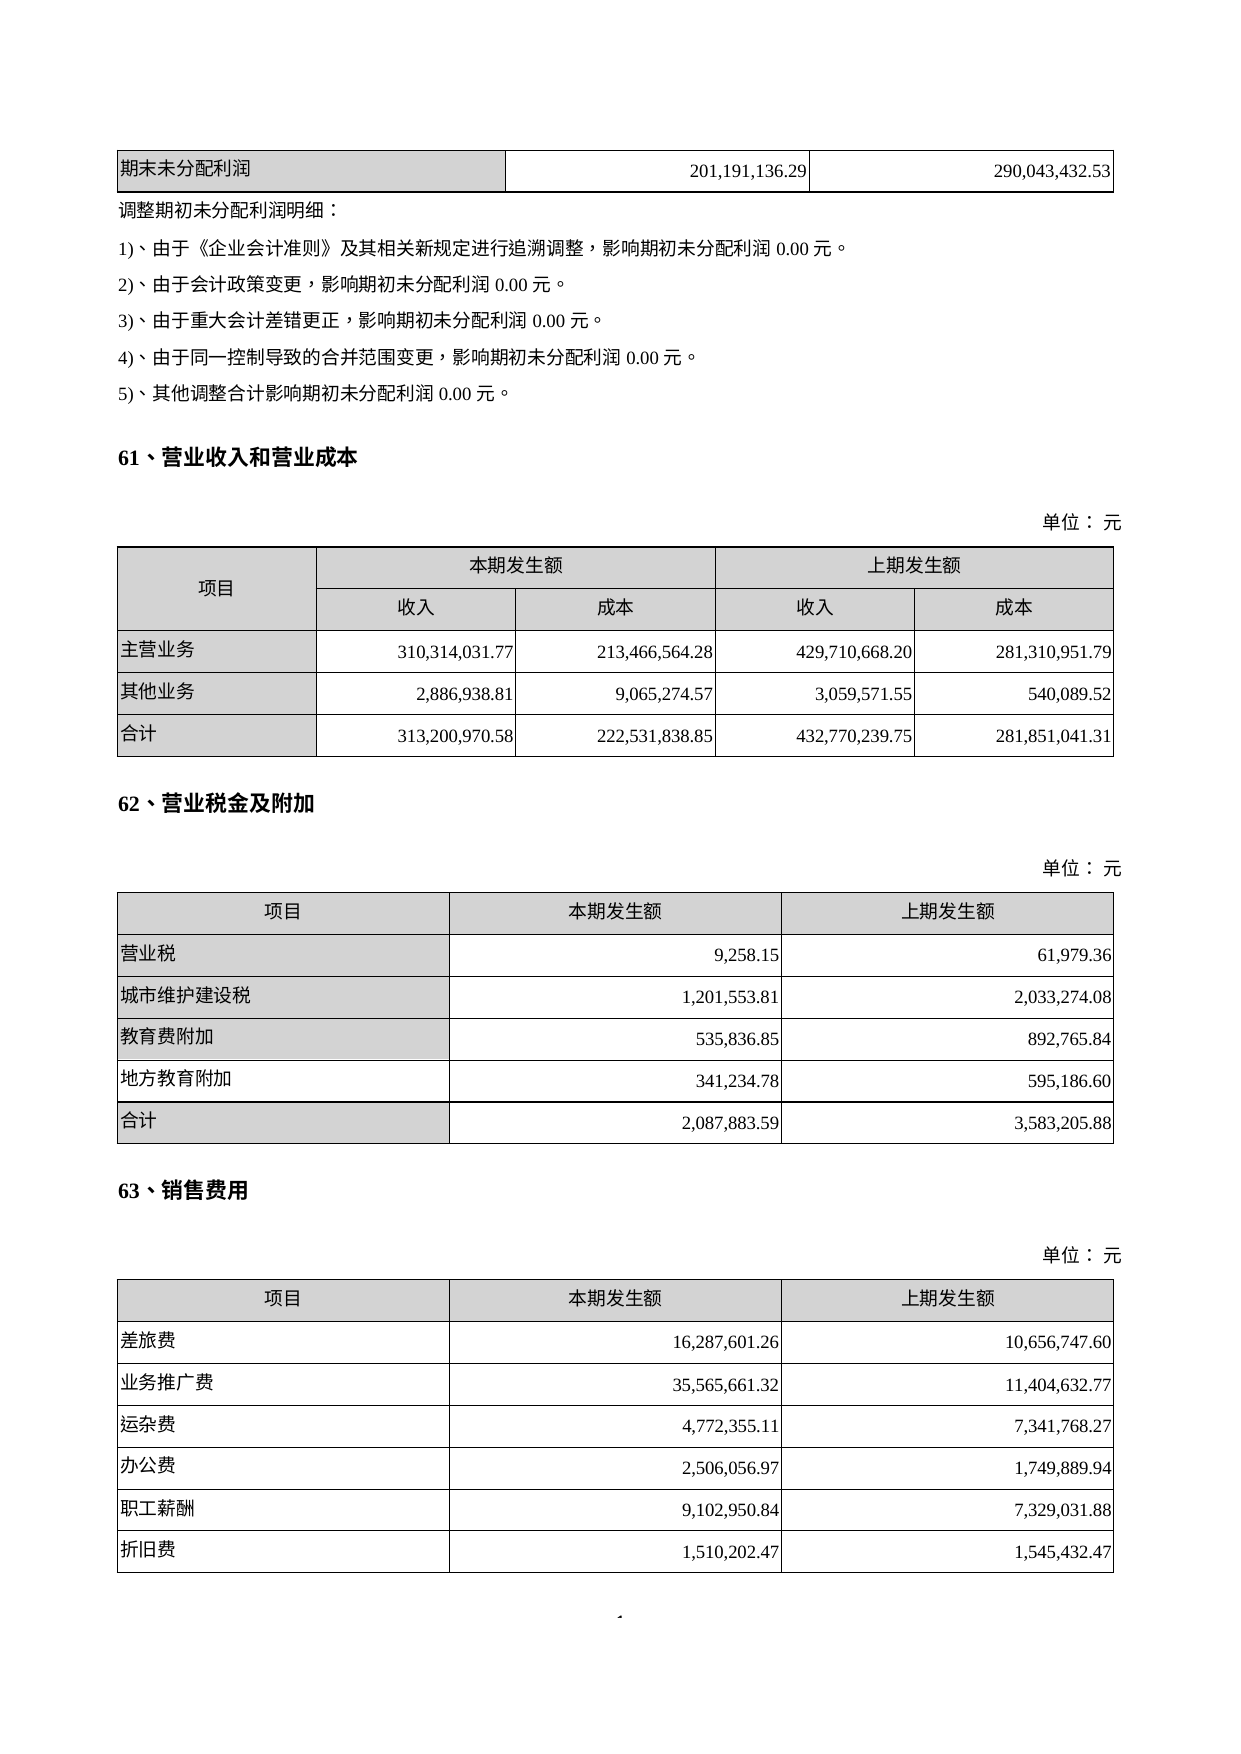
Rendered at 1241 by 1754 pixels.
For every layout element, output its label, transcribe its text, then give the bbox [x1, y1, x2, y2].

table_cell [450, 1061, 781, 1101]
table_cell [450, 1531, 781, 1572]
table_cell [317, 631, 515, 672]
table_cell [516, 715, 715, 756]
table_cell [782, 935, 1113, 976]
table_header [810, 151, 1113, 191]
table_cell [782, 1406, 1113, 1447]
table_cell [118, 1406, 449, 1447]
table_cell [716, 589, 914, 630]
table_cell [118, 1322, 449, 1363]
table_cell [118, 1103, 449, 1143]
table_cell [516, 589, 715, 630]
text 单位： 元 [106, 855, 1122, 880]
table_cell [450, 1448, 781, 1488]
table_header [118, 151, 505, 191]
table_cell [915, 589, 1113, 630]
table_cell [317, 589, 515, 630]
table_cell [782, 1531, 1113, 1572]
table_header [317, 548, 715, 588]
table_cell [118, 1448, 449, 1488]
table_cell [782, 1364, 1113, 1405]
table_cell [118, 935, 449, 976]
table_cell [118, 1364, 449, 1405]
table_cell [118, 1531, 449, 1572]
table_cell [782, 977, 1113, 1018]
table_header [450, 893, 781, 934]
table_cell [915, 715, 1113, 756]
text 5)、其他调整合计影响期初未分配利润 0.00 元。 [118, 380, 1134, 406]
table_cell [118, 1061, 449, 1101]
text 1)、由于《企业会计准则》及其相关新规定进行追溯调整，影响期初未分配利润 0.00 元。 [118, 235, 1134, 261]
text 单位： 元 [106, 1242, 1122, 1268]
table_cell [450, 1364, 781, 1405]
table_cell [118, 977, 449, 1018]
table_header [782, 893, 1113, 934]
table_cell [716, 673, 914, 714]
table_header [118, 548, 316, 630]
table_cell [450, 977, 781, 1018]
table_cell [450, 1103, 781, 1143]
subtitle 62、营业税金及附加 [118, 788, 1134, 818]
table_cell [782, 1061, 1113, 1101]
subtitle 63、销售费用 [118, 1175, 1134, 1205]
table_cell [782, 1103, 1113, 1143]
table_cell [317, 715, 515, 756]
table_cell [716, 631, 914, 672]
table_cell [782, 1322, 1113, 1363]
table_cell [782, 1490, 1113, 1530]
text 4)、由于同一控制导致的合并范围变更，影响期初未分配利润 0.00 元。 [118, 344, 1134, 369]
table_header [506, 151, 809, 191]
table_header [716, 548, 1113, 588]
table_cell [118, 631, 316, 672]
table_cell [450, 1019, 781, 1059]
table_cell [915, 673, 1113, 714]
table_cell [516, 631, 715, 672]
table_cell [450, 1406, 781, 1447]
text 3)、由于重大会计差错更正，影响期初未分配利润 0.00 元。 [118, 308, 1134, 333]
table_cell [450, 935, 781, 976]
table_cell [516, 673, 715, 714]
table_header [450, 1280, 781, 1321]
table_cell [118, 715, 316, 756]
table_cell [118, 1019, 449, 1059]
text 2)、由于会计政策变更，影响期初未分配利润 0.00 元。 [118, 271, 1134, 297]
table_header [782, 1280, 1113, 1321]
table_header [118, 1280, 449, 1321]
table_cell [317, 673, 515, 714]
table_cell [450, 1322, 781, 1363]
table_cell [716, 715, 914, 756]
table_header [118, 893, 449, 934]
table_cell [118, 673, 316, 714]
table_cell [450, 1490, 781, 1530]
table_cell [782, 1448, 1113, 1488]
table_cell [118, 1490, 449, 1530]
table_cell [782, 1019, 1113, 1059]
text 单位： 元 [106, 509, 1122, 535]
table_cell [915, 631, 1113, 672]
text 调整期初未分配利润明细： [118, 198, 1134, 223]
subtitle 61、营业收入和营业成本 [118, 442, 1134, 472]
